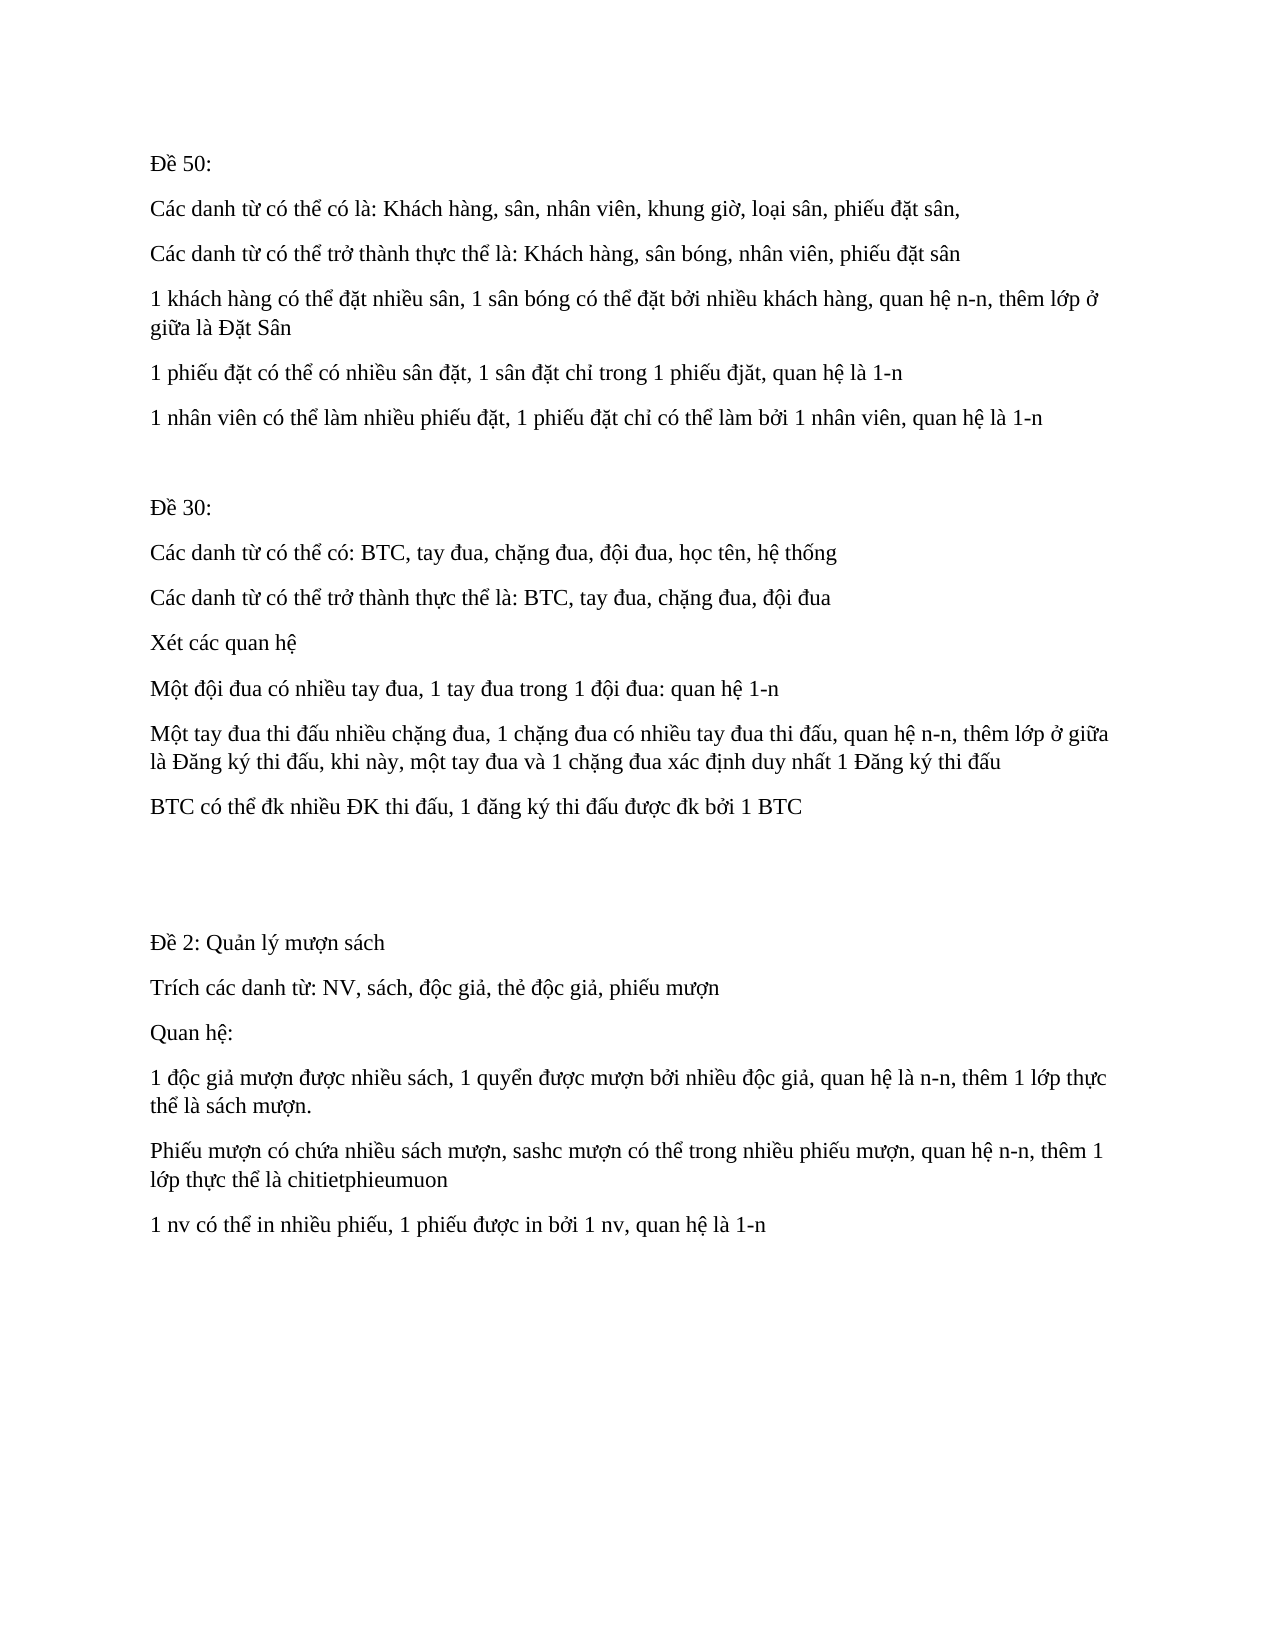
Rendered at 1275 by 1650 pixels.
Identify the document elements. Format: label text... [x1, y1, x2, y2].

text Các danh từ có thể trở thành thực thể là: Khách hàng, sân bóng, nhân viên, phiếu đặt sân [150, 240, 1125, 267]
text Đề 2: Quản lý mượn sách [150, 928, 1125, 955]
text Quan hệ: [150, 1019, 1125, 1045]
text BTC có thể đk nhiều ĐK thi đấu, 1 đăng ký thi đấu được đk bởi 1 BTC [150, 793, 1125, 819]
text Trích các danh từ: NV, sách, độc giả, thẻ độc giả, phiếu mượn [150, 974, 1125, 1000]
text Đề 50: [150, 150, 1125, 176]
text 1 khách hàng có thể đặt nhiều sân, 1 sân bóng có thể đặt bởi nhiều khách hàng, quan hệ n-n, thêm lớp ở giữa là Đặt Sân [150, 285, 1125, 340]
text Một tay đua thi đấu nhiều chặng đua, 1 chặng đua có nhiều tay đua thi đấu, quan hệ n-n, thêm lớp ở giữa là Đăng ký thi đấu, khi này, một tay đua và 1 chặng đua xác định duy nhất 1 Đăng ký thi đấu [150, 720, 1125, 774]
text Một đội đua có nhiều tay đua, 1 tay đua trong 1 đội đua: quan hệ 1-n [150, 674, 1125, 701]
text Các danh từ có thể có là: Khách hàng, sân, nhân viên, khung giờ, loại sân, phiếu đặt sân, [150, 195, 1125, 221]
text 1 phiếu đặt có thể có nhiều sân đặt, 1 sân đặt chỉ trong 1 phiếu đjăt, quan hệ là 1-n [150, 359, 1125, 385]
text Các danh từ có thể có: BTC, tay đua, chặng đua, đội đua, học tên, hệ thống [150, 539, 1125, 566]
text 1 độc giả mượn được nhiều sách, 1 quyển được mượn bởi nhiều độc giả, quan hệ là n-n, thêm 1 lớp thực thể là sách mượn. [150, 1064, 1125, 1119]
text 1 nv có thể in nhiều phiếu, 1 phiếu được in bởi 1 nv, quan hệ là 1-n [150, 1211, 1125, 1237]
text Các danh từ có thể trở thành thực thể là: BTC, tay đua, chặng đua, đội đua [150, 584, 1125, 611]
text Xét các quan hệ [150, 629, 1125, 656]
text 1 nhân viên có thể làm nhiều phiếu đặt, 1 phiếu đặt chỉ có thể làm bởi 1 nhân viên, quan hệ là 1-n [150, 404, 1125, 430]
text Đề 30: [150, 494, 1125, 521]
text Phiếu mượn có chứa nhiều sách mượn, sashc mượn có thể trong nhiều phiếu mượn, quan hệ n-n, thêm 1 lớp thực thể là chitietphieumuon [150, 1137, 1125, 1192]
